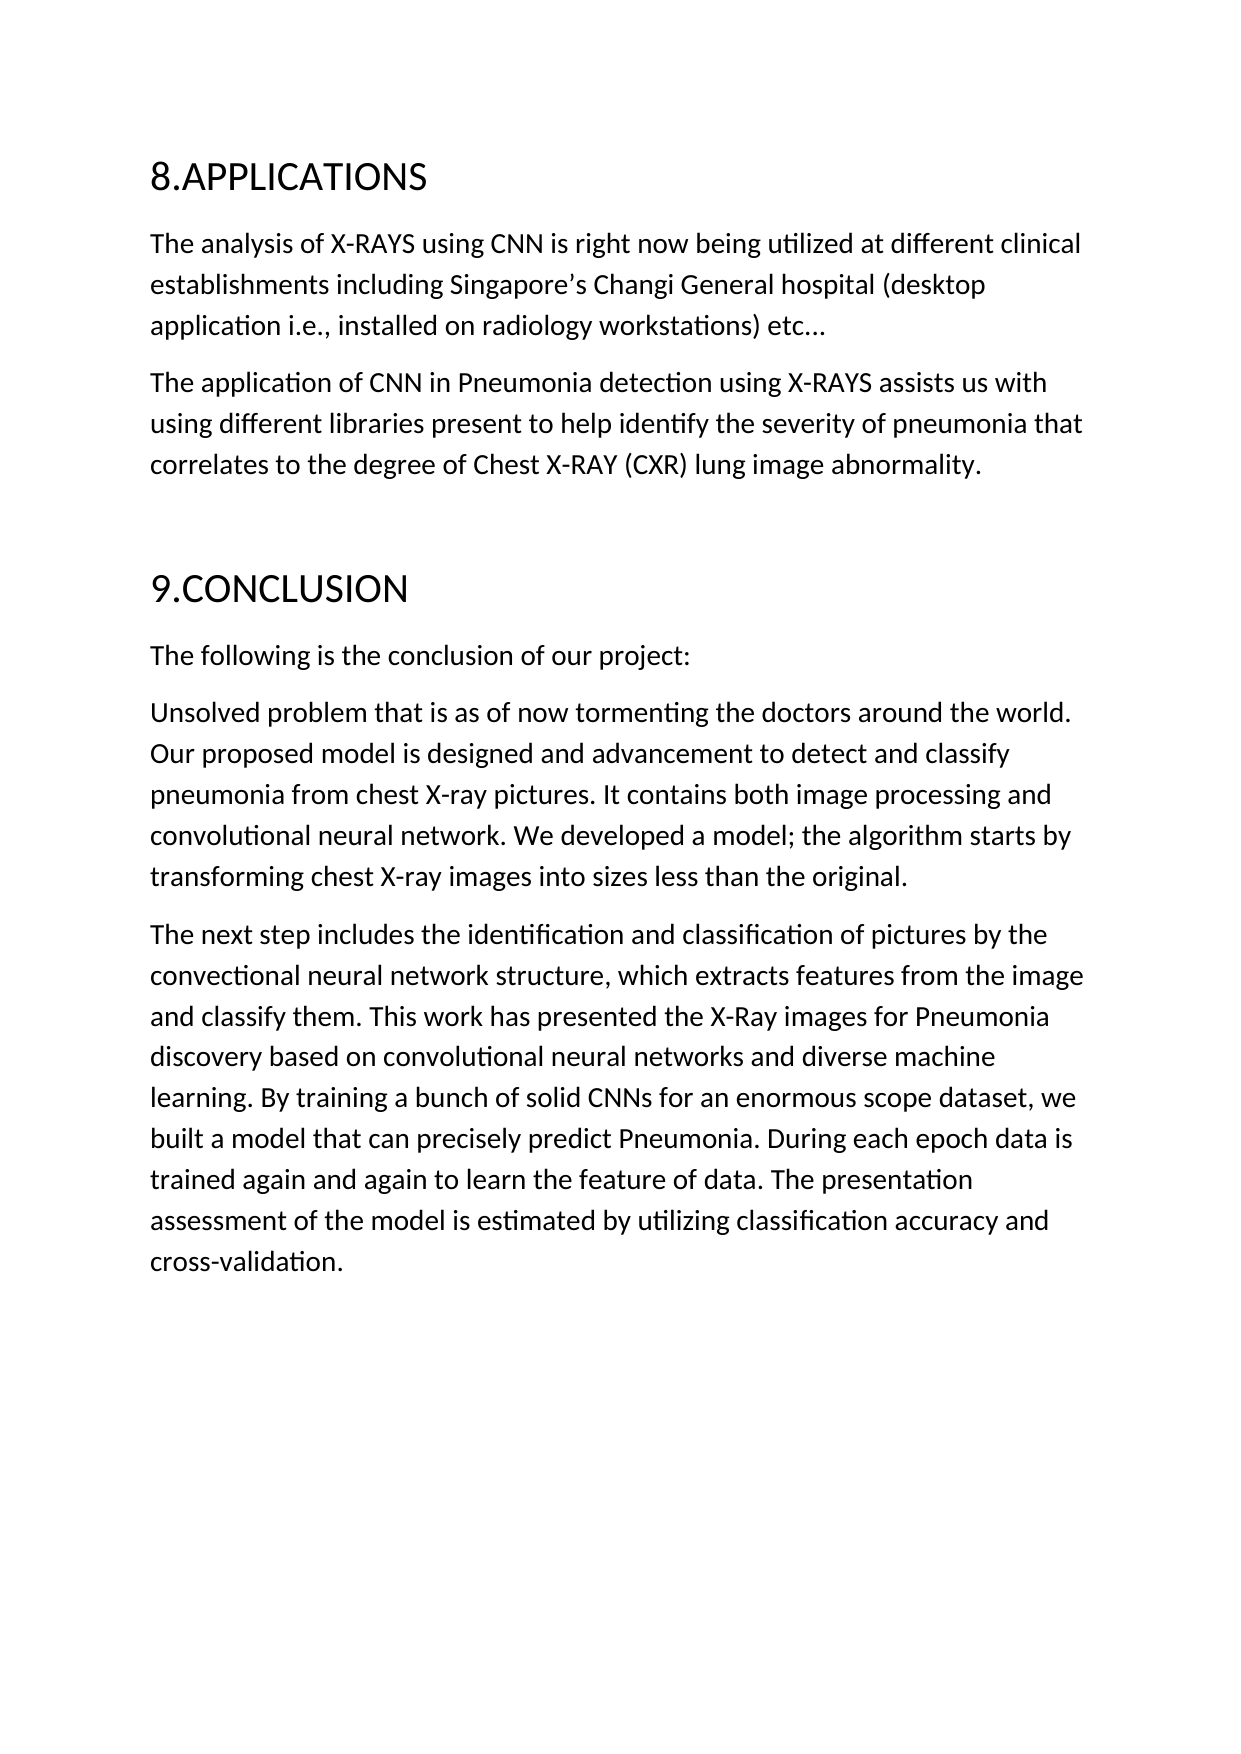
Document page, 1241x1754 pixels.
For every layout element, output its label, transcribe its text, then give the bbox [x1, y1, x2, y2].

text The following is the conclusion of our project: [150, 637, 1090, 672]
text 9.CONCLUSION [150, 562, 1090, 612]
text Unsolved problem that is as of now tormenting the doctors around the world. Our proposed model is designed and advancement to detect and classify pneumonia from chest X-ray pictures. It contains both image processing and convolutional neural network. We developed a model; the algorithm starts by transforming chest X-ray images into sizes less than the original. [150, 694, 1090, 894]
text The next step includes the identiﬁcation and classiﬁcation of pictures by the convectional neural network structure, which extracts features from the image and classify them. This work has presented the X-Ray images for Pneumonia discovery based on convolutional neural networks and diverse machine learning. By training a bunch of solid CNNs for an enormous scope dataset, we built a model that can precisely predict Pneumonia. During each epoch data is trained again and again to learn the feature of data. The presentation assessment of the model is estimated by utilizing classiﬁcation accuracy and cross-validation. [150, 916, 1090, 1279]
text The application of CNN in Pneumonia detection using X-RAYS assists us with using different libraries present to help identify the severity of pneumonia that correlates to the degree of Chest X-RAY (CXR) lung image abnormality. [150, 364, 1090, 482]
text 8.APPLICATIONS [150, 150, 1090, 201]
text The analysis of X-RAYS using CNN is right now being utilized at different clinical establishments including Singapore’s Changi General hospital (desktop application i.e., installed on radiology workstations) etc... [150, 225, 1090, 343]
